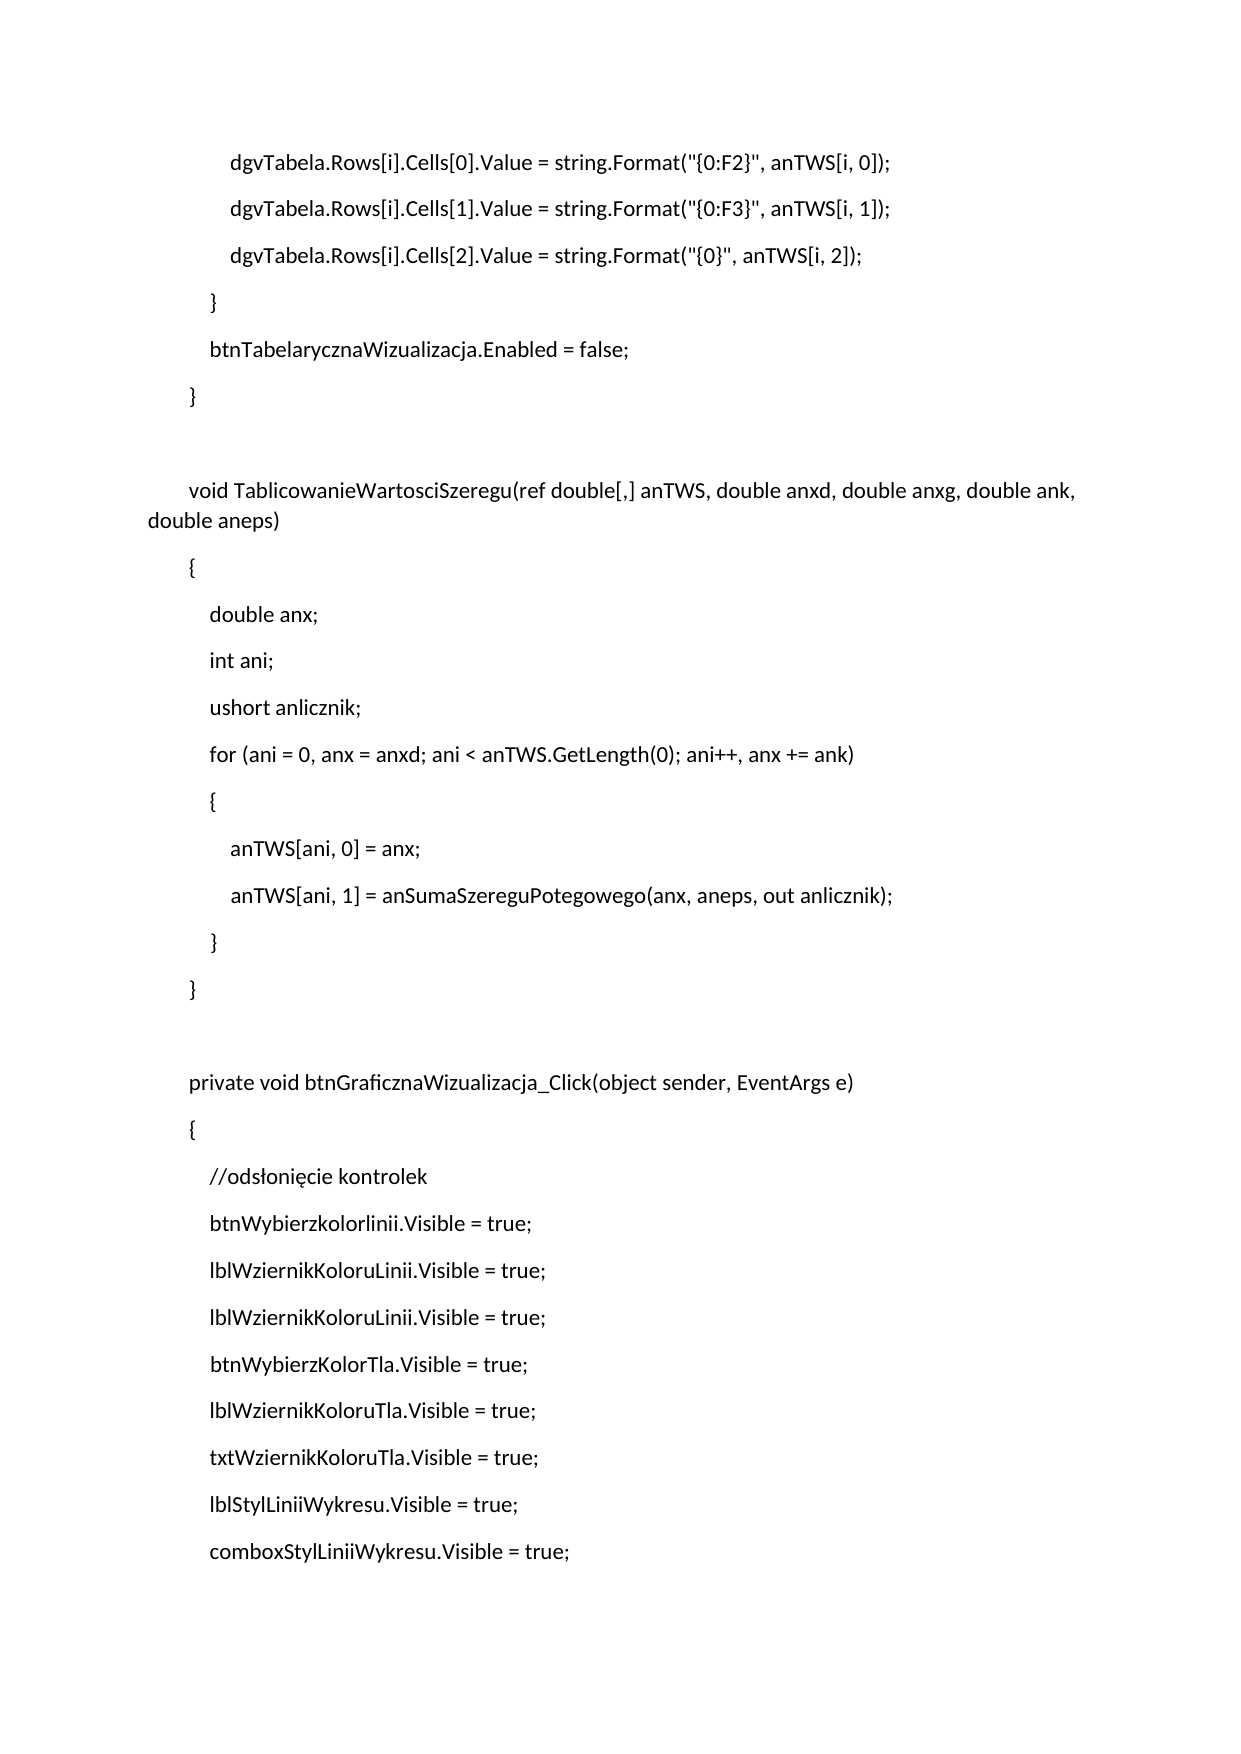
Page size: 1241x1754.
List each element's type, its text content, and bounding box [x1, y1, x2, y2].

text //odsłonięcie kontrolek [148, 1162, 1093, 1190]
text anTWS[ani, 0] = anx; [148, 834, 1093, 862]
text lblWziernikKoloruTla.Visible = true; [148, 1397, 1093, 1424]
text void TablicowanieWartosciSzeregu(ref double[,] anTWS, double anxd, double anxg, double ank, double aneps) [148, 476, 1093, 534]
text txtWziernikKoloruTla.Visible = true; [148, 1443, 1093, 1471]
text } [148, 975, 1093, 1003]
text comboxStylLiniiWykresu.Visible = true; [148, 1537, 1093, 1565]
text anTWS[ani, 1] = anSumaSzereguPotegowego(anx, aneps, out anlicznik); [148, 881, 1093, 909]
text lblStylLiniiWykresu.Visible = true; [148, 1490, 1093, 1518]
text dgvTabela.Rows[i].Cells[0].Value = string.Format("{0:F2}", anTWS[i, 0]); [148, 148, 1093, 176]
text int ani; [148, 647, 1093, 674]
text } [148, 928, 1093, 956]
text lblWziernikKoloruLinii.Visible = true; [148, 1303, 1093, 1331]
text lblWziernikKoloruLinii.Visible = true; [148, 1256, 1093, 1284]
text { [148, 1115, 1093, 1143]
text btnWybierzkolorlinii.Visible = true; [148, 1209, 1093, 1237]
text double anx; [148, 600, 1093, 628]
text ushort anlicznik; [148, 693, 1093, 721]
text } [148, 382, 1093, 410]
text btnTabelarycznaWizualizacja.Enabled = false; [148, 335, 1093, 363]
text { [148, 787, 1093, 815]
text for (ani = 0, anx = anxd; ani < anTWS.GetLength(0); ani++, anx += ank) [148, 740, 1093, 768]
text private void btnGraficznaWizualizacja_Click(object sender, EventArgs e) [148, 1068, 1093, 1096]
text } [148, 288, 1093, 316]
text btnWybierzKolorTla.Visible = true; [148, 1350, 1093, 1378]
text { [148, 553, 1093, 581]
text dgvTabela.Rows[i].Cells[1].Value = string.Format("{0:F3}", anTWS[i, 1]); [148, 194, 1093, 222]
text dgvTabela.Rows[i].Cells[2].Value = string.Format("{0}", anTWS[i, 2]); [148, 241, 1093, 269]
